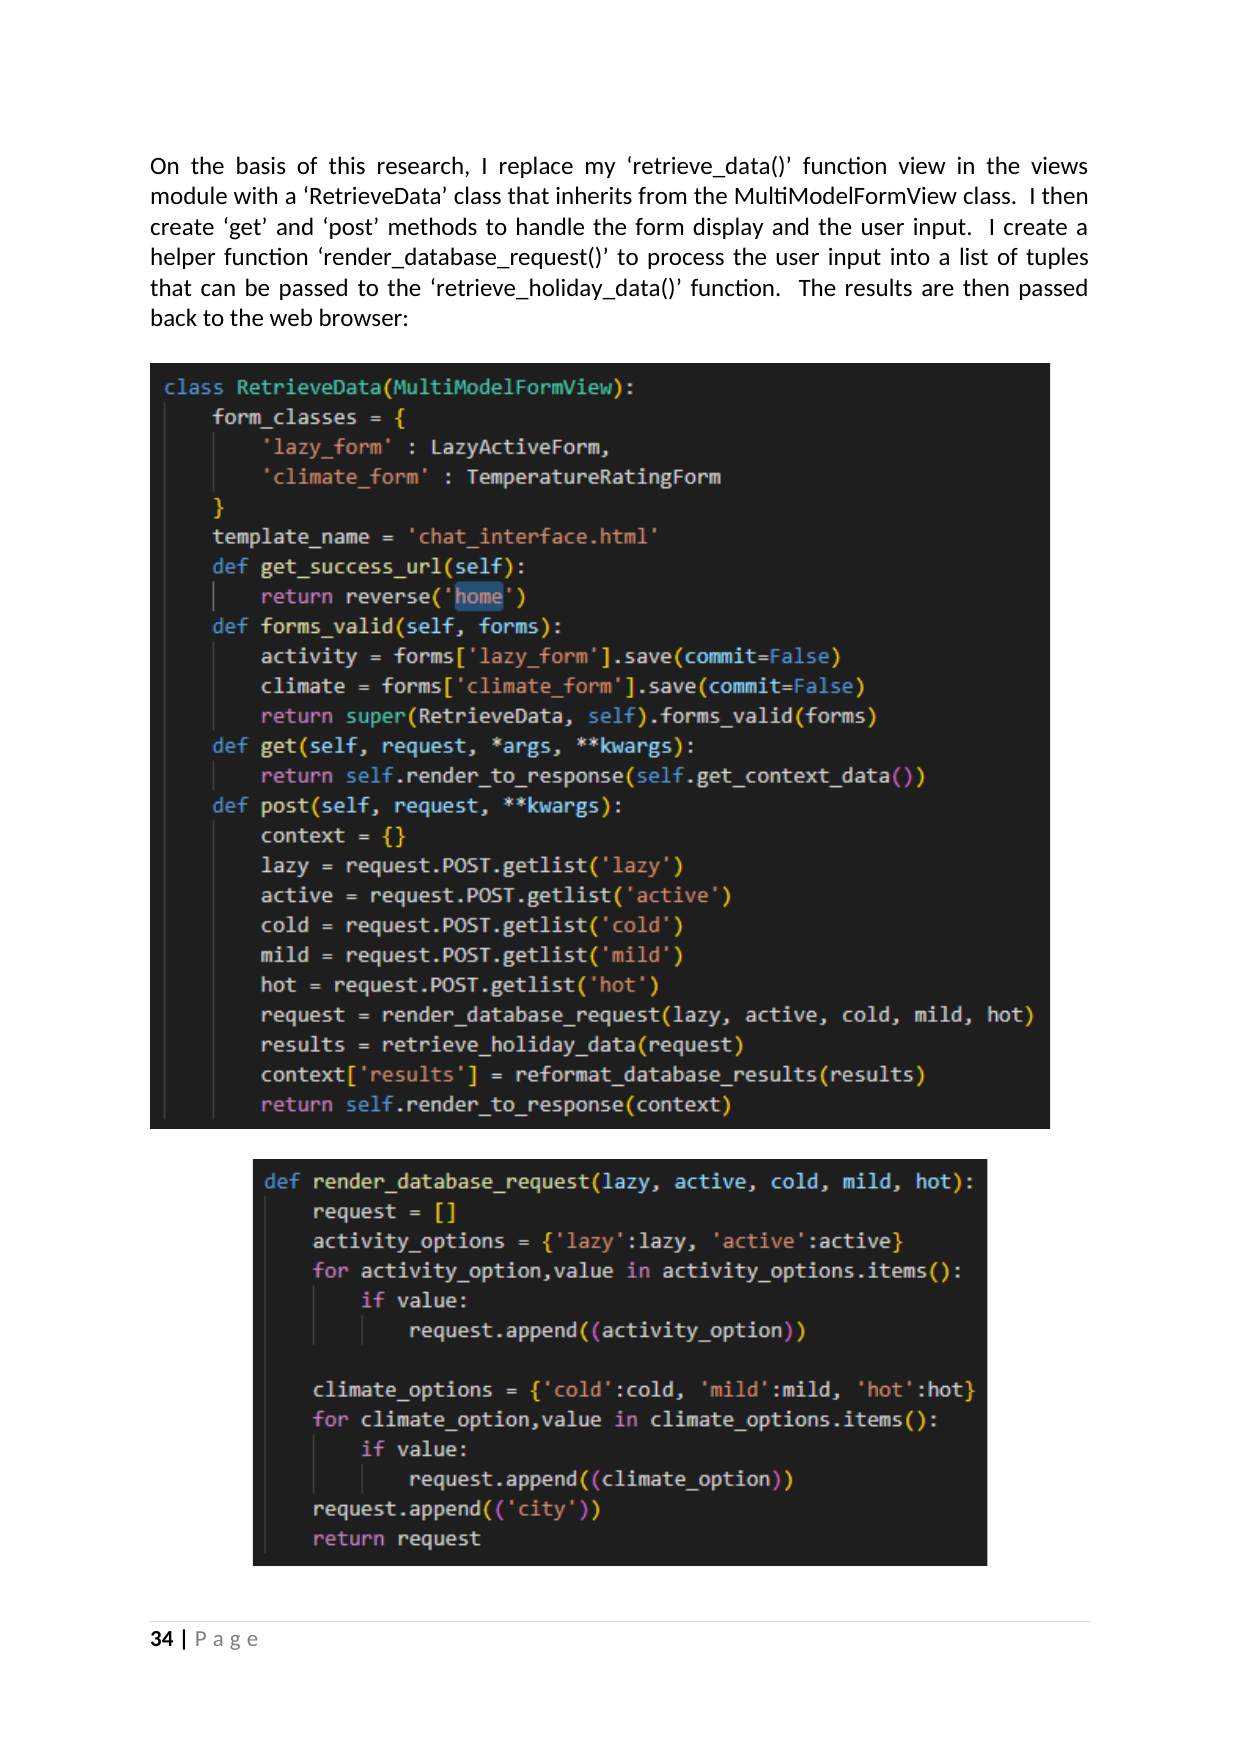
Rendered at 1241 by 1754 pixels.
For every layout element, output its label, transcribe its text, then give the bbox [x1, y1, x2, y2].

picture [252, 1159, 988, 1566]
picture [150, 363, 1050, 1129]
text On the basis of this research, I replace my ‘retrieve_data()’ function view in the views module with a ‘RetrieveData’ class that inherits from the MultiModelFormView class. I then create ‘get’ and ‘post’ methods to handle the form display and the user input. I create a helper function ‘render_database_request()’ to process the user input into a list of tuples that can be passed to the ‘retrieve_holiday_data()’ function. The results are then passed back to the web browser: [150, 150, 1090, 333]
